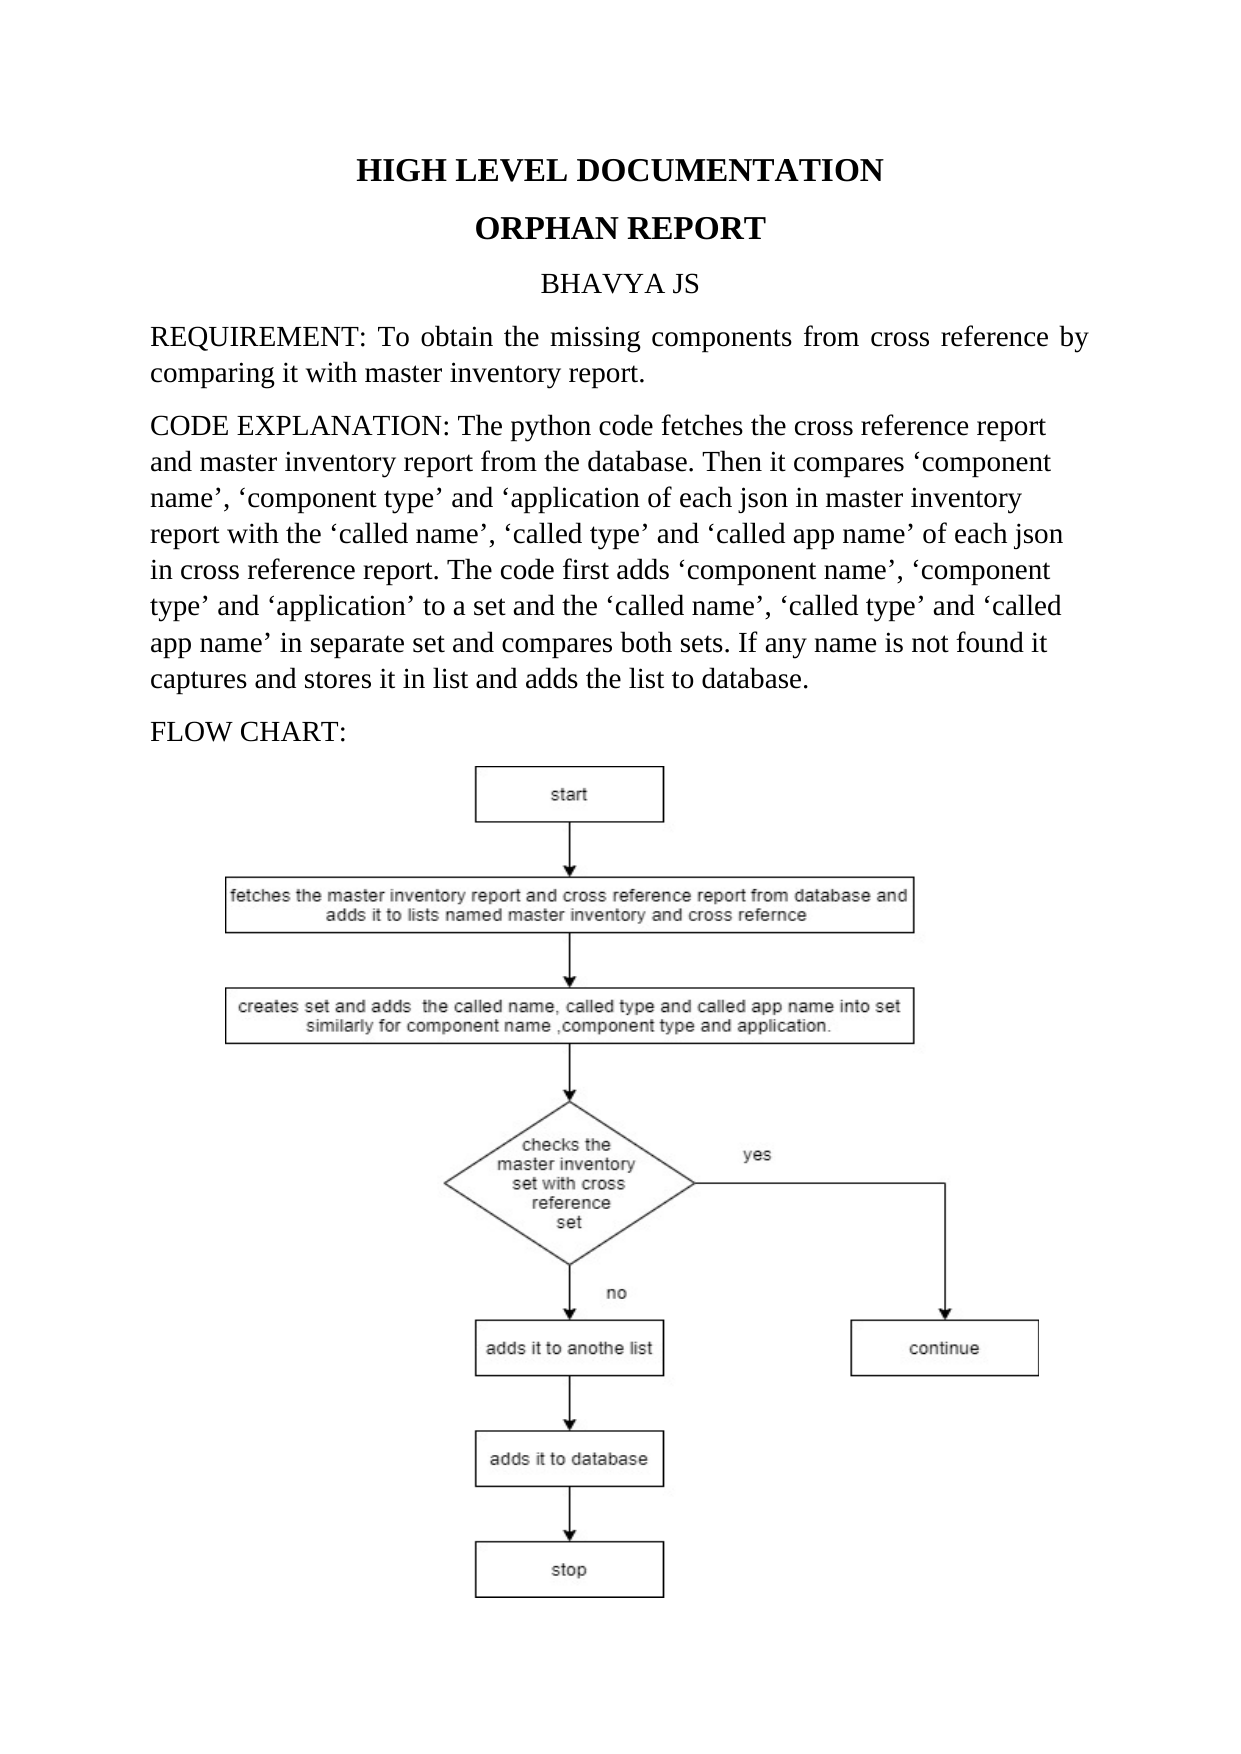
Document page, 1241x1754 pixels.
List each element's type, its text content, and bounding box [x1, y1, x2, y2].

text BHAVYA JS [150, 266, 1090, 299]
text CODE EXPLANATION: The python code fetches the cross reference report and master inventory report from the database. Then it compares ‘component name’, ‘component type’ and ‘application of each json in master inventory report with the ‘called name’, ‘called type’ and ‘called app name’ of each json in cross reference report. The code first adds ‘component name’, ‘component type’ and ‘application’ to a set and the ‘called name’, ‘called type’ and ‘called app name’ in separate set and compares both sets. If any name is not found it captures and stores it in list and adds the list to database. [150, 408, 1090, 694]
text REQUIREMENT: To obtain the missing components from cross reference by comparing it with master inventory report. [150, 319, 1090, 388]
text HIGH LEVEL DOCUMENTATION [150, 150, 1090, 188]
picture [225, 766, 1039, 1598]
text ORPHAN REPORT [150, 208, 1090, 246]
text FLOW CHART: [150, 714, 1090, 747]
